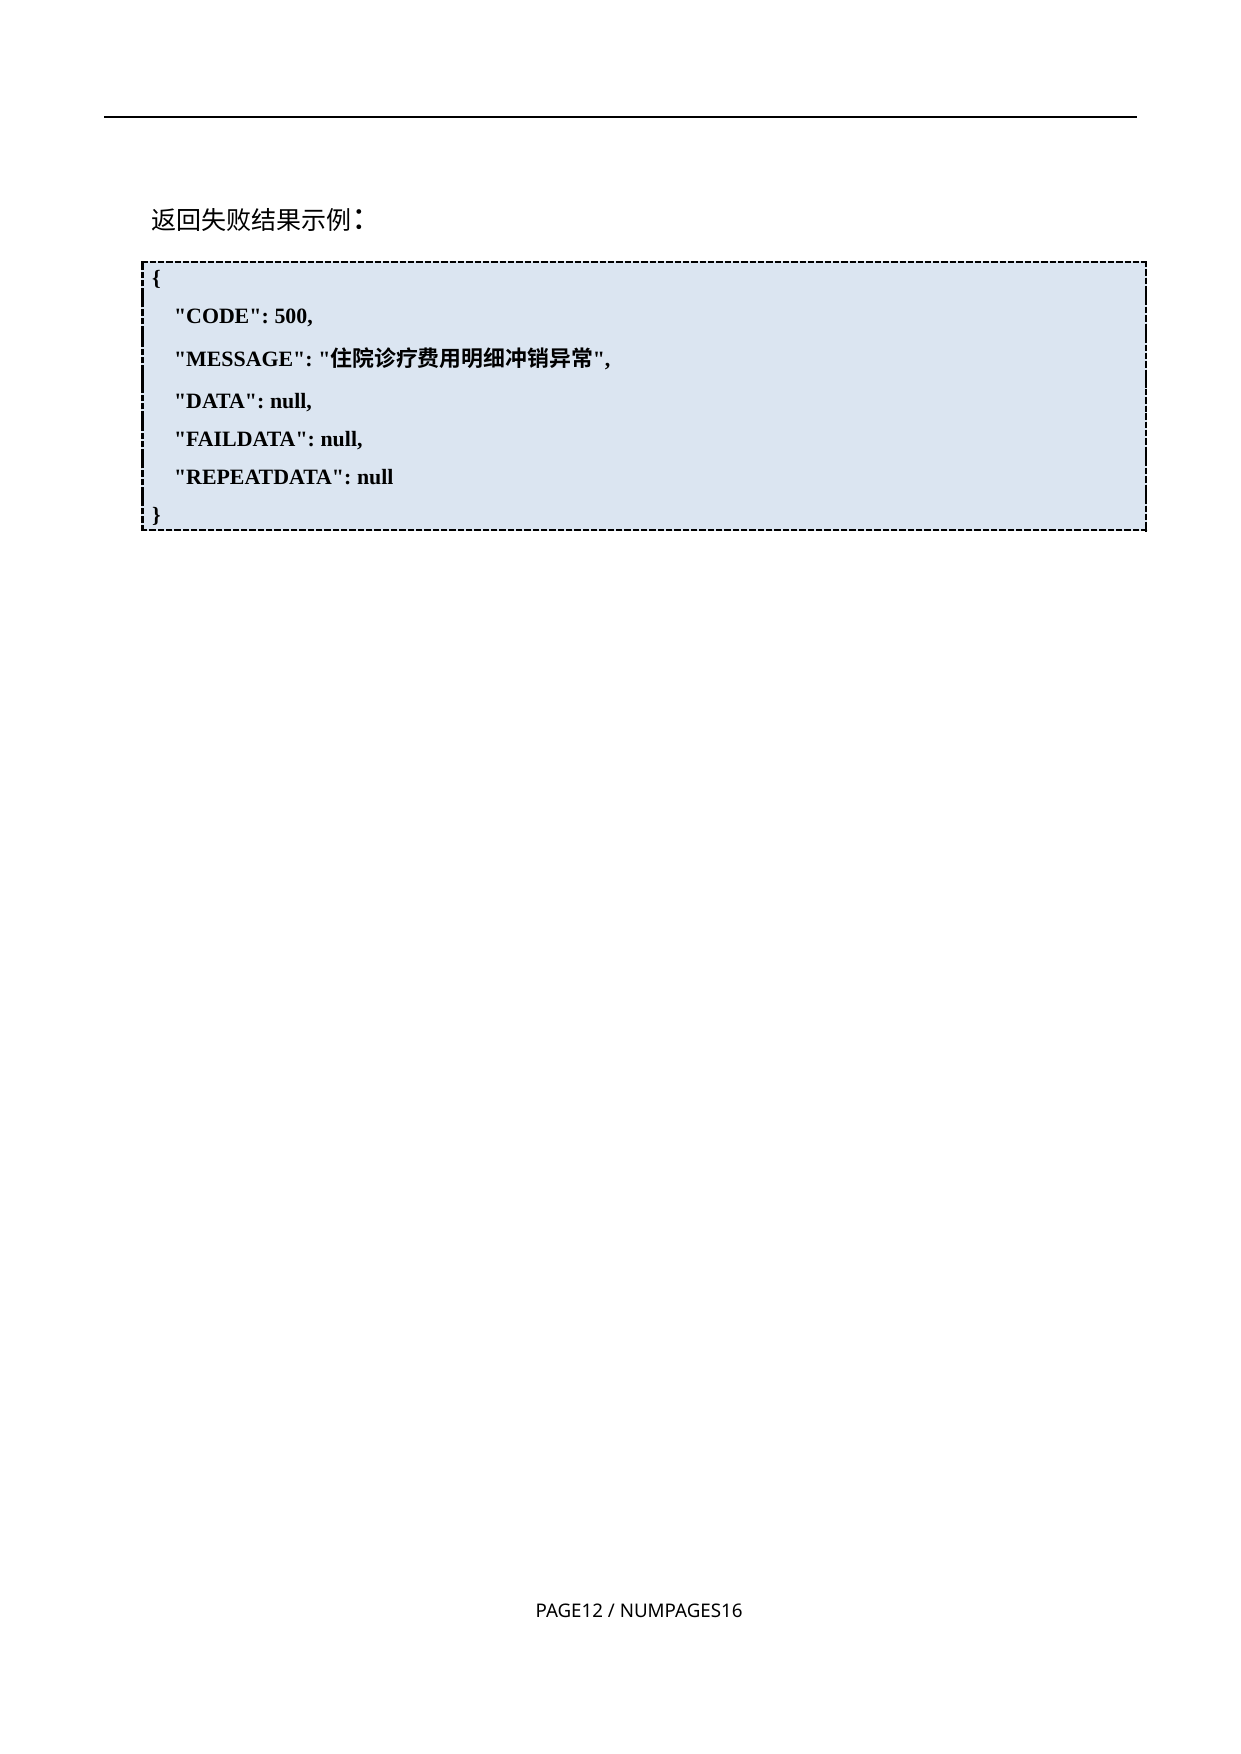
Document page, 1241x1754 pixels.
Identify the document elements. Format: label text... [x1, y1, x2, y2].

text "CODE": 500, [141, 299, 1147, 328]
text { [141, 261, 1147, 290]
text "FAILDATA": null, [141, 422, 1147, 451]
text } [141, 497, 1147, 531]
text "MESSAGE": "住院诊疗费用明细冲销异常", [141, 337, 1147, 372]
text "DATA": null, [141, 384, 1147, 413]
text "REPEATDATA": null [141, 460, 1147, 489]
text 返回失败结果示例： [103, 193, 1137, 238]
